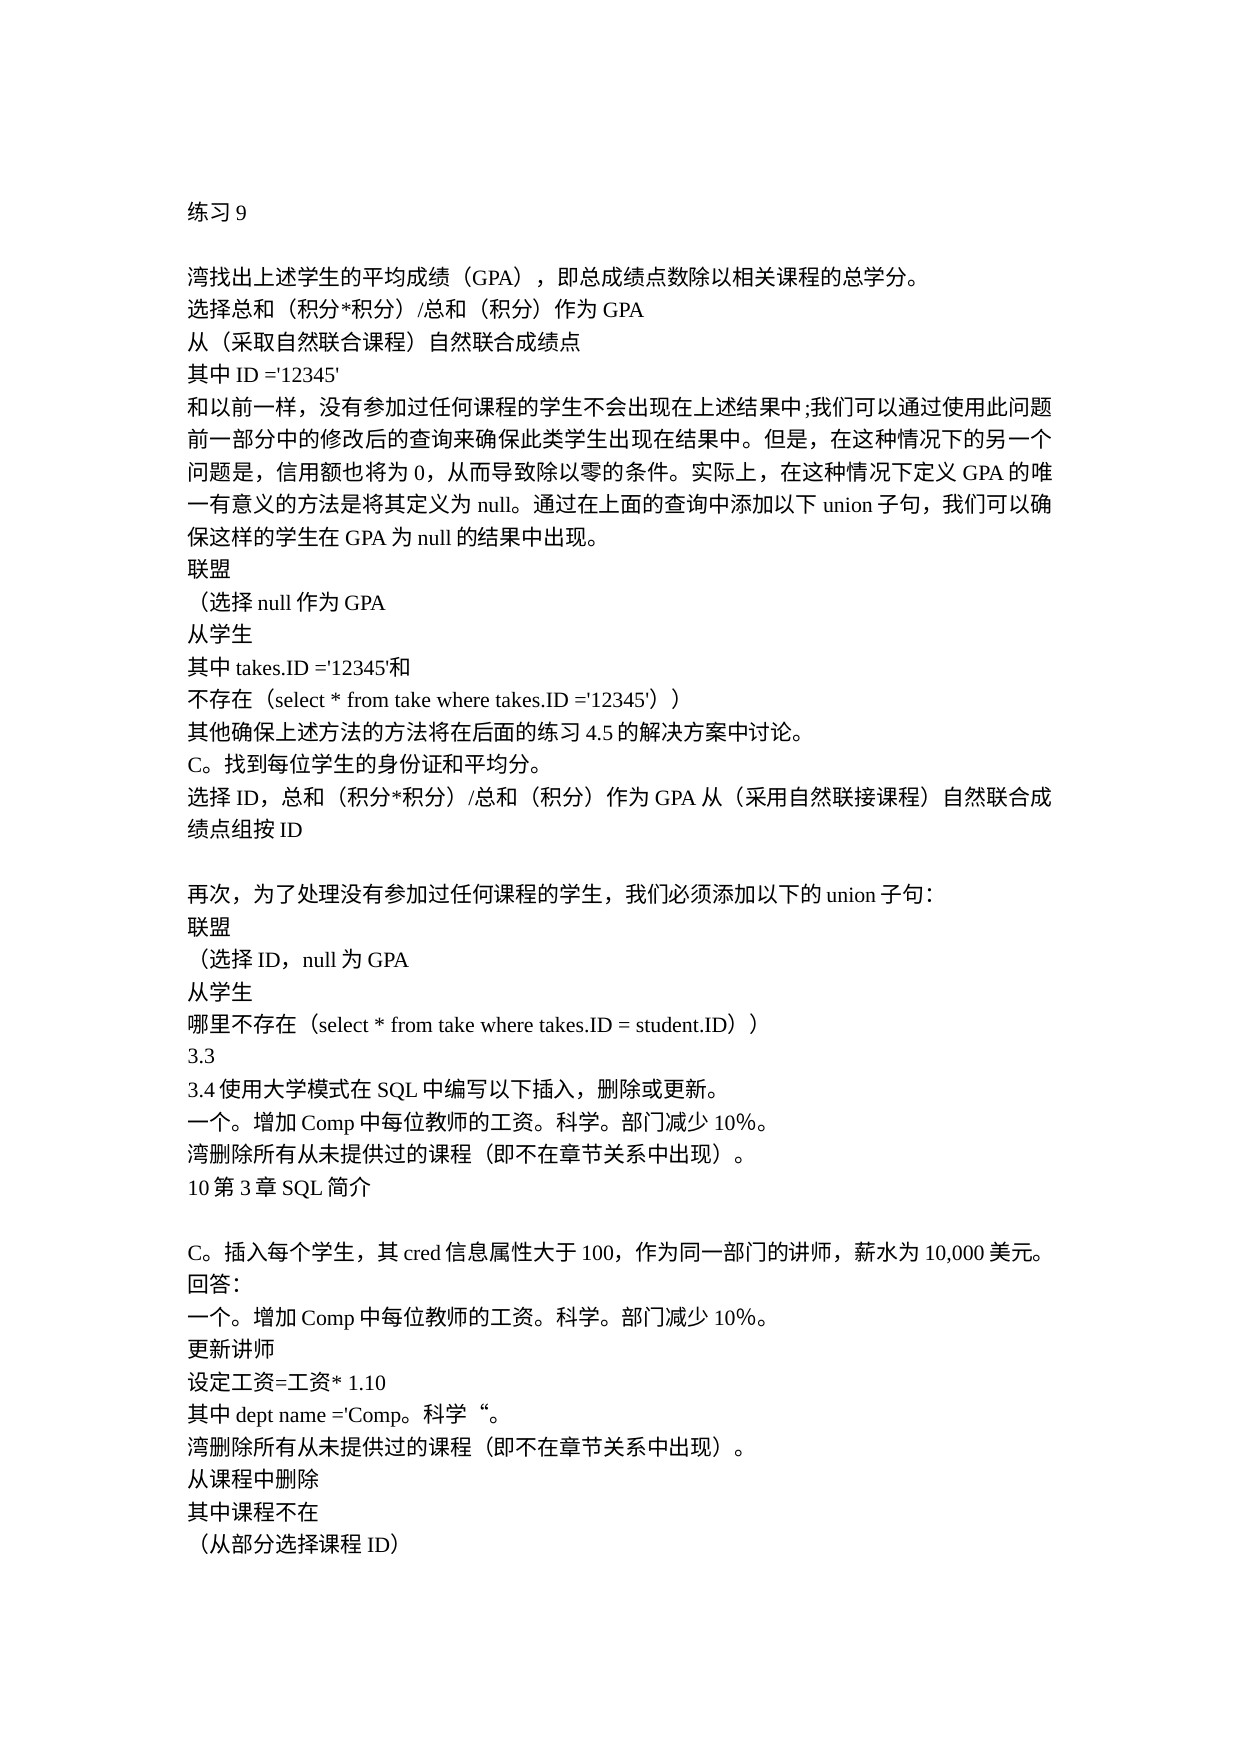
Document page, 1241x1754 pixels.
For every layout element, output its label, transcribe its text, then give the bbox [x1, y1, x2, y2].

text 10第3章SQL简介 [187, 1169, 1053, 1202]
text 联盟 [187, 909, 1053, 942]
text 回答： [187, 1267, 1053, 1299]
text 3.3 [187, 1039, 1053, 1072]
text 更新讲师 [187, 1332, 1053, 1364]
text 从学生 [187, 617, 1053, 649]
text （从部分选择课程ID） [187, 1527, 1053, 1559]
text 一个。增加Comp中每位教师的工资。科学。部门减少10％。 [187, 1104, 1053, 1137]
text 3.4使用大学模式在SQL中编写以下插入，删除或更新。 [187, 1072, 1053, 1104]
text 选择总和（积分*积分）/总和（积分）作为GPA [187, 292, 1053, 324]
text 不存在（select * from take where takes.ID ='12345'）） [187, 682, 1053, 714]
text 哪里不存在（select * from take where takes.ID = student.ID）） [187, 1007, 1053, 1039]
text 湾删除所有从未提供过的课程（即不在章节关系中出现）。 [187, 1137, 1053, 1169]
text 和以前一样，没有参加过任何课程的学生不会出现在上述结果中;我们可以通过使用此问题前一部分中的修改后的查询来确保此类学生出现在结果中。但是，在这种情况下的另一个问题是，信用额也将为0，从而导致除以零的条件。实际上，在这种情况下定义GPA的唯一有意义的方法是将其定义为null。通过在上面的查询中添加以下union子句，我们可以确保这样的学生在GPA为null的结果中出现。 [187, 389, 1053, 552]
text 再次，为了处理没有参加过任何课程的学生，我们必须添加以下的union子句： [187, 877, 1053, 909]
text 其中ID ='12345' [187, 357, 1053, 389]
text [187, 1234, 1053, 1267]
text （选择ID，null为GPA [187, 942, 1053, 974]
text 从（采取自然联合课程）自然联合成绩点 [187, 324, 1053, 357]
text 从学生 [187, 974, 1053, 1007]
text 其中课程不在 [187, 1494, 1053, 1527]
text 一个。增加Comp中每位教师的工资。科学。部门减少10％。 [187, 1299, 1053, 1332]
text C。找到每位学生的身份证和平均分。 [187, 747, 1053, 779]
text 选择ID，总和（积分*积分）/总和（积分）作为GPA从（采用自然联接课程）自然联合成绩点组按ID [187, 779, 1053, 844]
text 湾删除所有从未提供过的课程（即不在章节关系中出现）。 [187, 1429, 1053, 1462]
text 其中dept name ='Comp。科学“。 [187, 1397, 1053, 1429]
text 设定工资=工资* 1.10 [187, 1364, 1053, 1397]
text 其他确保上述方法的方法将在后面的练习4.5的解决方案中讨论。 [187, 714, 1053, 747]
text 湾找出上述学生的平均成绩（GPA），即总成绩点数除以相关课程的总学分。 [187, 259, 1053, 292]
text 联盟 [187, 552, 1053, 584]
text 其中takes.ID ='12345'和 [187, 649, 1053, 682]
text （选择null作为GPA [187, 584, 1053, 617]
text 练习9 [187, 194, 1053, 227]
text 从课程中删除 [187, 1462, 1053, 1494]
